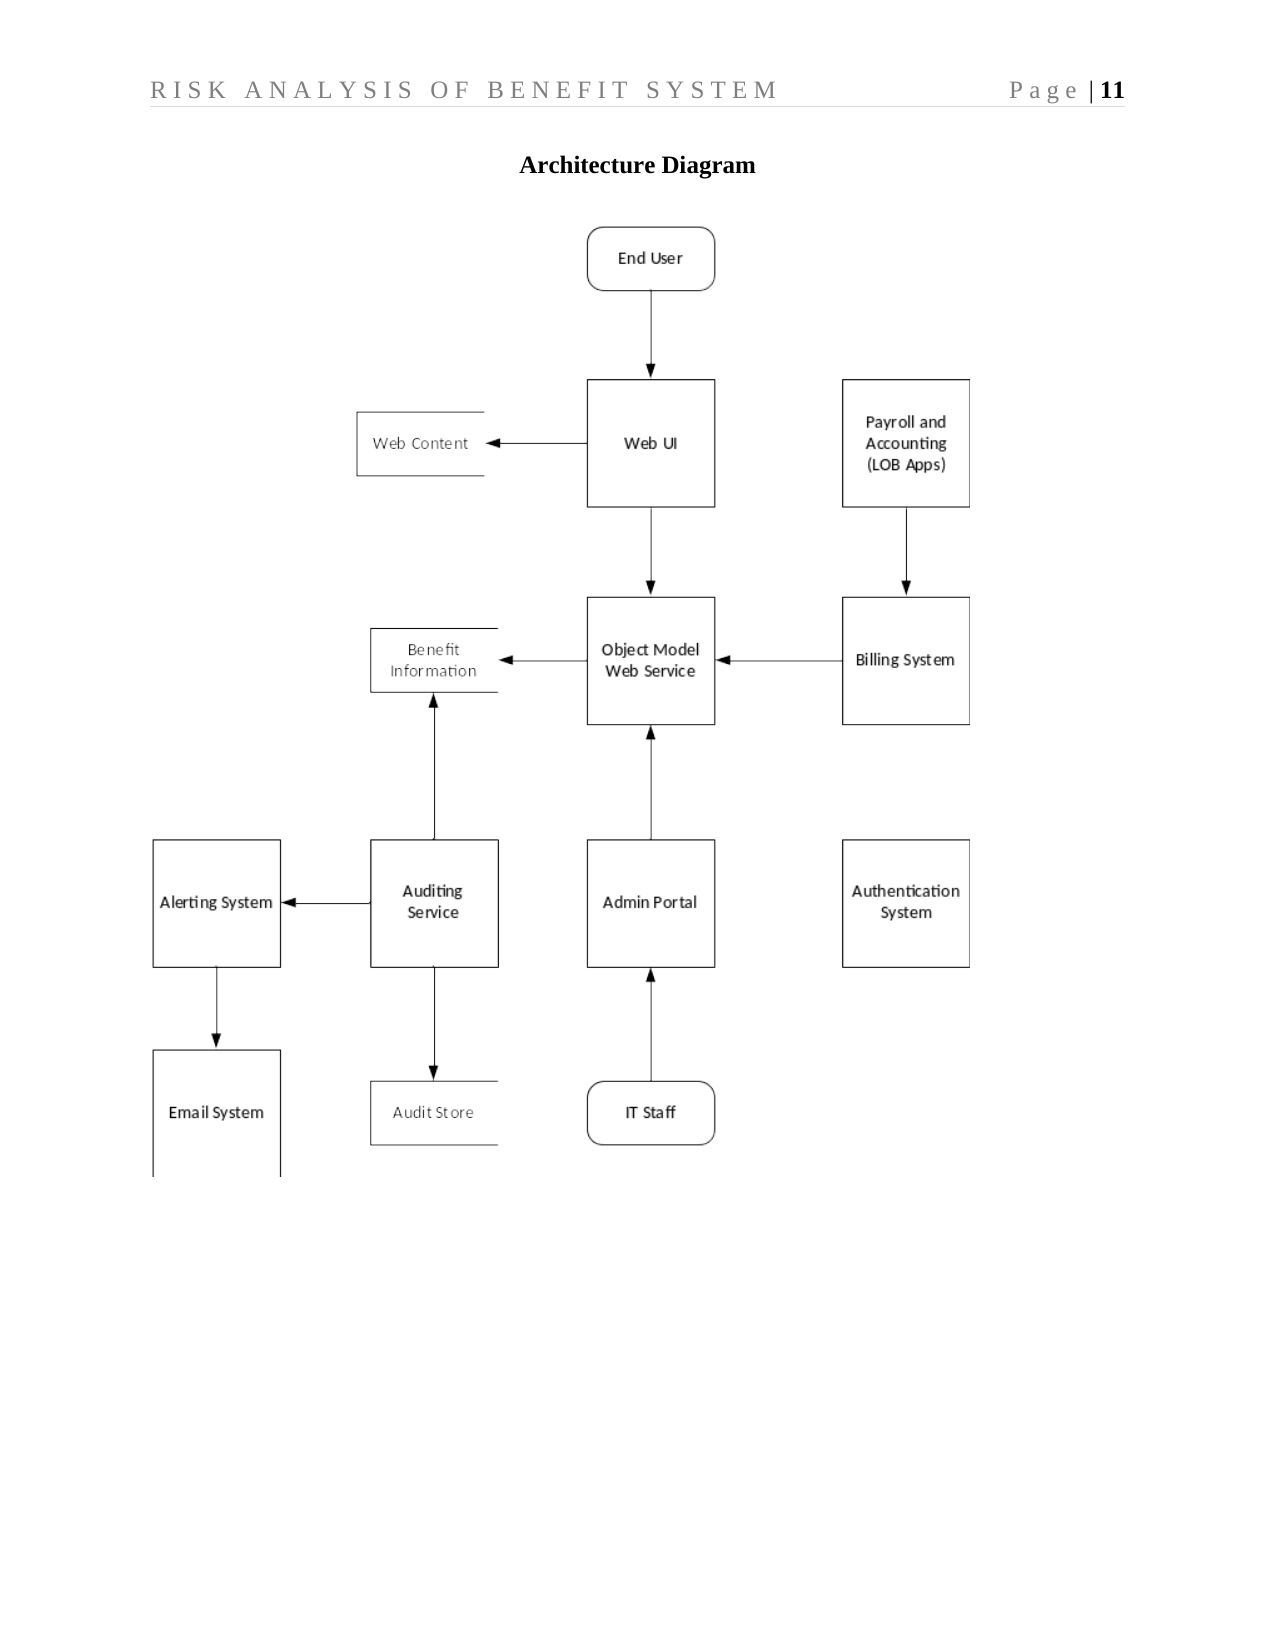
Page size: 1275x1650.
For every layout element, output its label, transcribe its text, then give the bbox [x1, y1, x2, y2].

subtitle Architecture Diagram [150, 150, 1125, 179]
